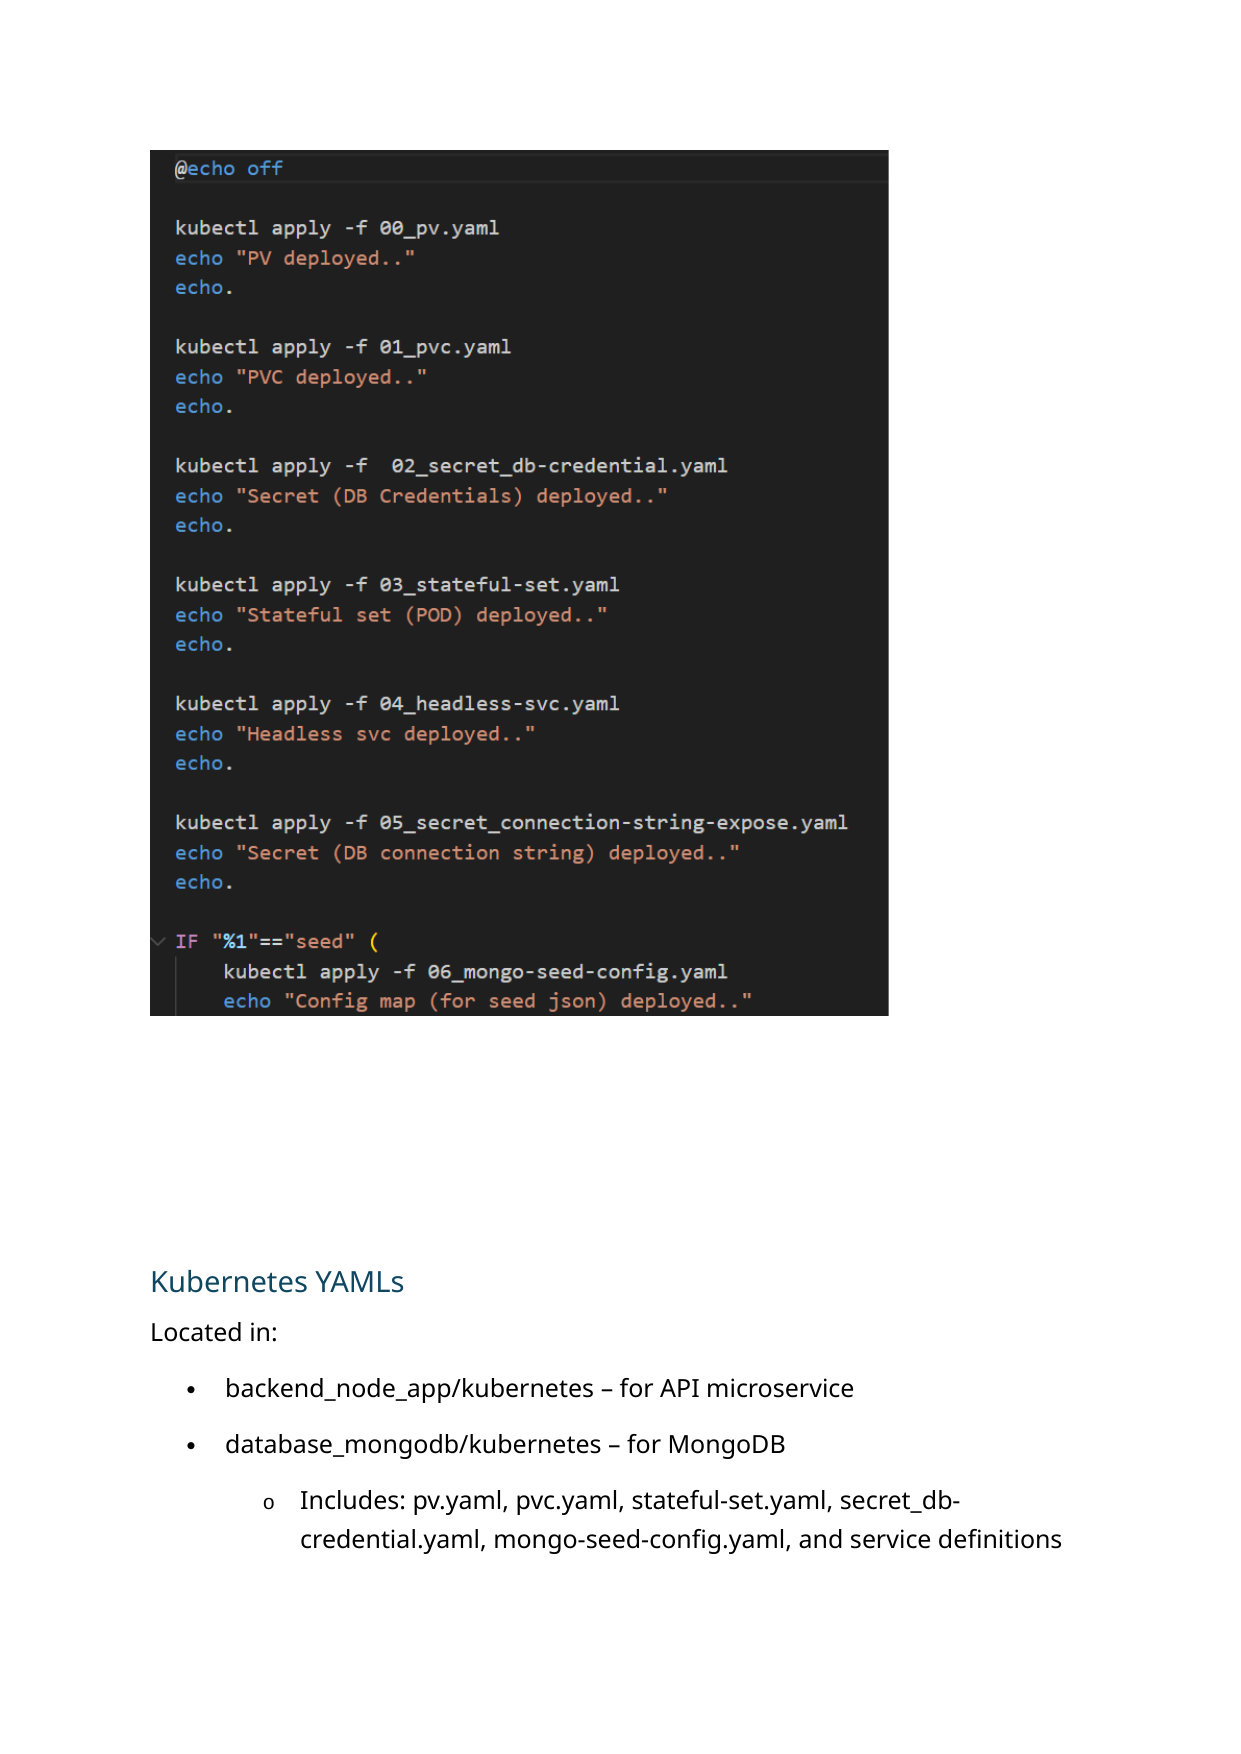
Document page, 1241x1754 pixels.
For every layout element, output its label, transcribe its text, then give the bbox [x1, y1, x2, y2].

list backend_node_app/kubernetes – for API microservice [187, 1371, 1090, 1405]
picture [150, 150, 889, 1016]
text Located in: [150, 1315, 1090, 1349]
list Includes: pv.yaml, pvc.yaml, stateful-set.yaml, secret_db-credential.yaml, mongo-seed-config.yaml, and service definitions [262, 1482, 1090, 1556]
subtitle Kubernetes YAMLs [150, 1261, 1090, 1301]
list database_mongodb/kubernetes – for MongoDB [187, 1426, 1090, 1461]
